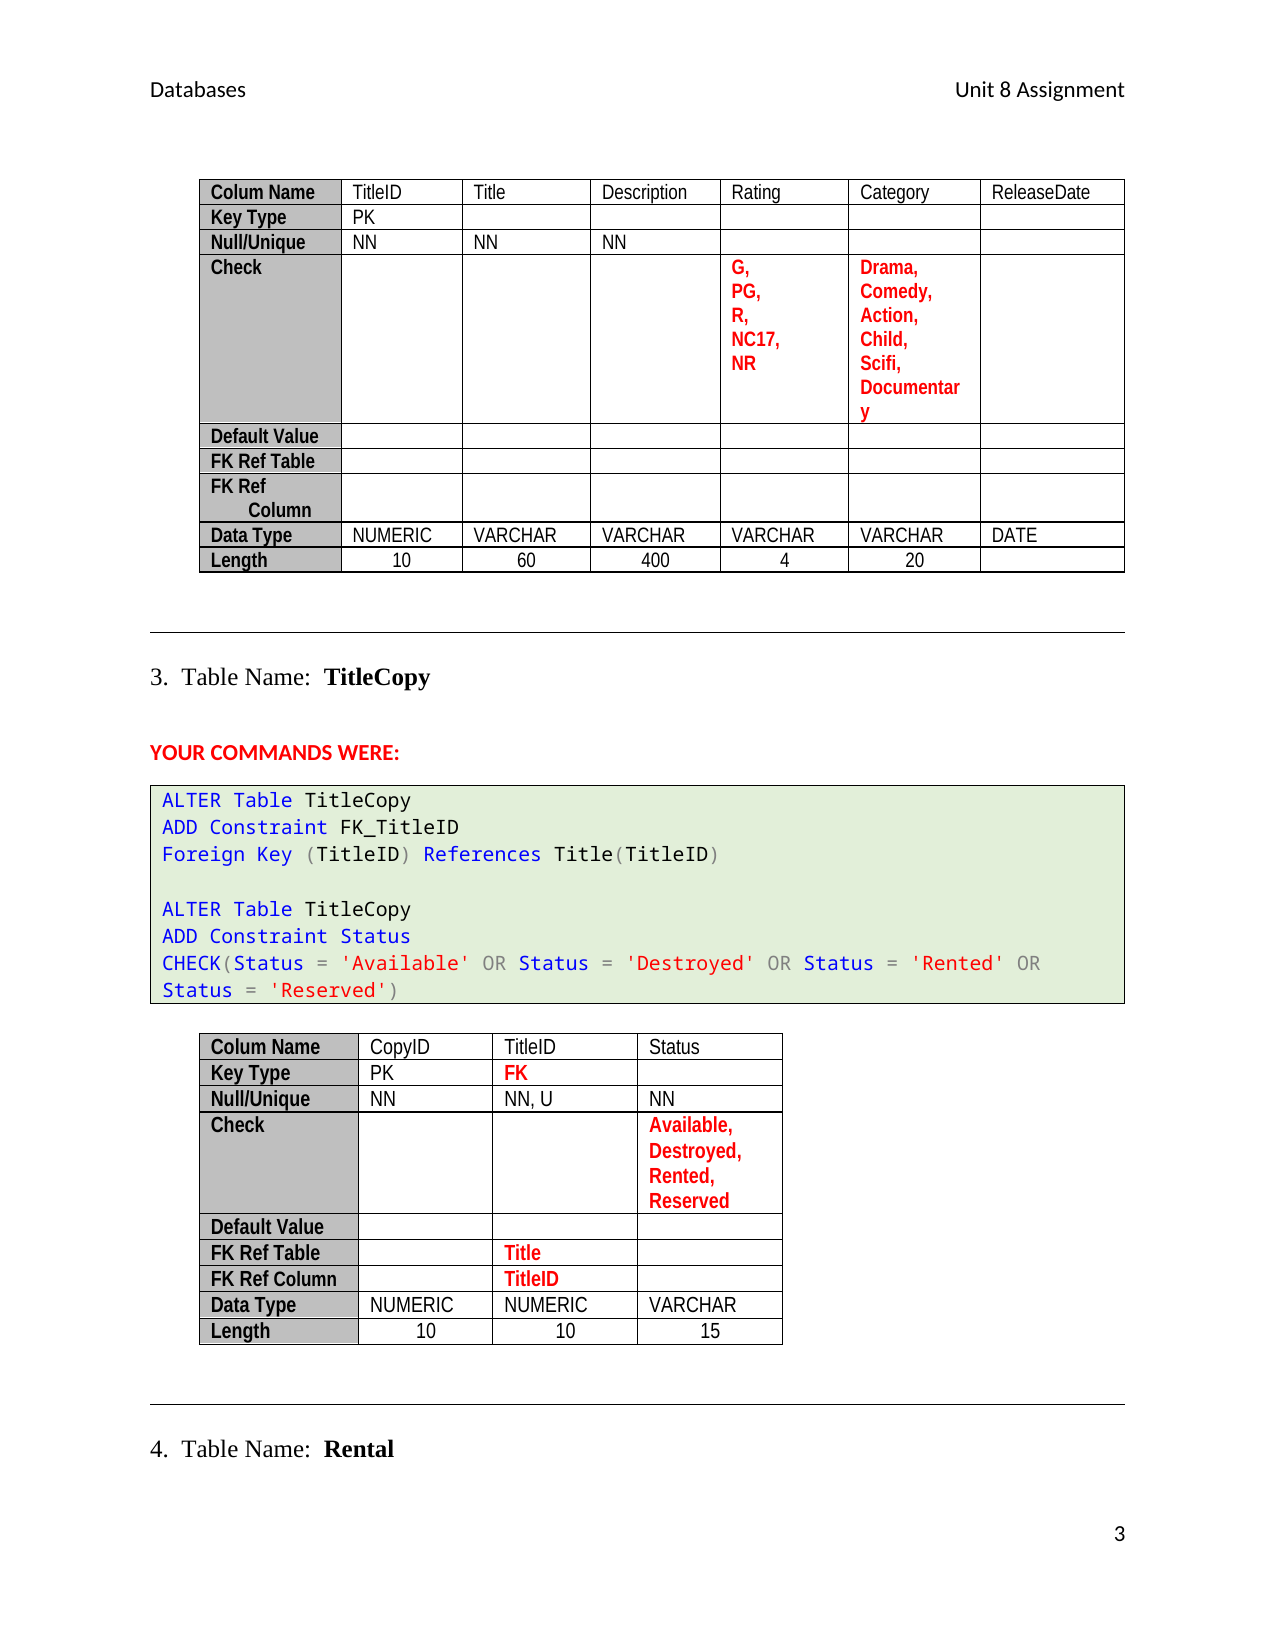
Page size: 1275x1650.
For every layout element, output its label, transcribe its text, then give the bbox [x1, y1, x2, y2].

table_cell [849, 474, 980, 521]
table_header Colum Name [200, 180, 341, 204]
table_cell Null/Unique [200, 1086, 358, 1111]
table_cell [463, 449, 590, 472]
table_cell [981, 449, 1124, 472]
table_cell Check [200, 1113, 358, 1213]
table_cell [342, 474, 462, 521]
table_header Rating [721, 180, 848, 204]
table_cell PK [342, 205, 462, 229]
table_cell VARCHAR [591, 523, 720, 546]
table_header Colum Name [200, 1034, 358, 1059]
table_cell 10 [342, 548, 462, 571]
table_cell [359, 1214, 492, 1239]
table_cell 10 [359, 1319, 492, 1343]
table_cell [463, 424, 590, 447]
table_cell VARCHAR [463, 523, 590, 546]
table_cell Length [200, 548, 341, 571]
table_cell [849, 230, 980, 254]
table_cell Available, Destroyed, Rented, Reserved [638, 1113, 782, 1213]
table_cell NN [591, 230, 720, 254]
table_cell [342, 255, 462, 422]
table_cell 15 [638, 1319, 782, 1343]
table_cell [721, 449, 848, 472]
table_cell VARCHAR [638, 1292, 782, 1317]
table_cell [981, 548, 1124, 571]
table_cell Key Type [200, 1060, 358, 1085]
table_cell [849, 424, 980, 447]
table_cell FK [493, 1060, 637, 1085]
table_cell 20 [849, 548, 980, 571]
table_cell [342, 449, 462, 472]
table_cell NUMERIC [359, 1292, 492, 1317]
table_cell Length [200, 1319, 358, 1343]
table_cell [721, 474, 848, 521]
table_cell Title [493, 1240, 637, 1265]
table_cell [849, 449, 980, 472]
table_cell [463, 205, 590, 229]
table_header CopyID [359, 1034, 492, 1059]
table_cell FK Ref Table [200, 449, 341, 472]
table_cell [359, 1240, 492, 1265]
table_cell 60 [463, 548, 590, 571]
table_cell [721, 424, 848, 447]
table_cell PK [359, 1060, 492, 1085]
table_cell [463, 474, 590, 521]
table_cell NN [638, 1086, 782, 1111]
table_cell [591, 424, 720, 447]
table_cell [591, 255, 720, 422]
table_cell [638, 1266, 782, 1291]
table_header TitleID [342, 180, 462, 204]
text 3. Table Name: TitleCopy [150, 662, 1125, 691]
table_cell Drama, Comedy, Action, Child, Scifi, Documentary [849, 255, 980, 422]
table_header Description [591, 180, 720, 204]
table_cell Data Type [200, 523, 341, 546]
table_cell [981, 474, 1124, 521]
table_cell NN [342, 230, 462, 254]
table_cell [493, 1113, 637, 1213]
table_cell [638, 1060, 782, 1085]
table_cell [981, 230, 1124, 254]
table_header TitleID [493, 1034, 637, 1059]
table_cell Data Type [200, 1292, 358, 1317]
table_cell [359, 1266, 492, 1291]
table_cell [359, 1113, 492, 1213]
table_cell [493, 1214, 637, 1239]
table_cell [981, 424, 1124, 447]
table_cell [591, 474, 720, 521]
table_cell NN [463, 230, 590, 254]
table_cell [981, 255, 1124, 422]
table_header Title [463, 180, 590, 204]
table_cell FK Ref Table [200, 1240, 358, 1265]
table_cell Null/Unique [200, 230, 341, 254]
table_header Category [849, 180, 980, 204]
table_cell VARCHAR [849, 523, 980, 546]
table_header Status [638, 1034, 782, 1059]
table_cell [591, 449, 720, 472]
table_cell [463, 255, 590, 422]
table_cell NN [359, 1086, 492, 1111]
table_cell 4 [721, 548, 848, 571]
table_cell Key Type [200, 205, 341, 229]
table_cell [342, 424, 462, 447]
table_cell FK Ref Column [200, 474, 341, 521]
table_cell G, PG, R, NC17, NR [721, 255, 848, 422]
table_cell TitleID [493, 1266, 637, 1291]
table_cell [721, 205, 848, 229]
table_cell Default Value [200, 424, 341, 447]
table_cell Default Value [200, 1214, 358, 1239]
table_cell VARCHAR [721, 523, 848, 546]
table_header ALTER Table TitleCopy ADD Constraint FK_TitleID Foreign Key (TitleID) References Title(TitleID) ALTER Table TitleCopy ADD Constraint Status CHECK(Status = 'Available' OR Status = 'Destroyed' OR Status = 'Rented' OR Status = 'Reserved') [151, 786, 1124, 1003]
table_cell DATE [981, 523, 1124, 546]
table_cell NN, U [493, 1086, 637, 1111]
table_cell NUMERIC [342, 523, 462, 546]
table_cell 10 [493, 1319, 637, 1343]
table_cell [721, 230, 848, 254]
table_header ReleaseDate [981, 180, 1124, 204]
table_cell [638, 1214, 782, 1239]
table_cell [981, 205, 1124, 229]
table_cell NUMERIC [493, 1292, 637, 1317]
table_cell Check [200, 255, 341, 422]
table_cell [591, 205, 720, 229]
table_cell FK Ref Column [200, 1266, 358, 1291]
table_cell [849, 205, 980, 229]
table_cell 400 [591, 548, 720, 571]
table_cell [638, 1240, 782, 1265]
text 4. Table Name: Rental [150, 1434, 1125, 1463]
text YOUR COMMANDS WERE: [150, 738, 1125, 766]
